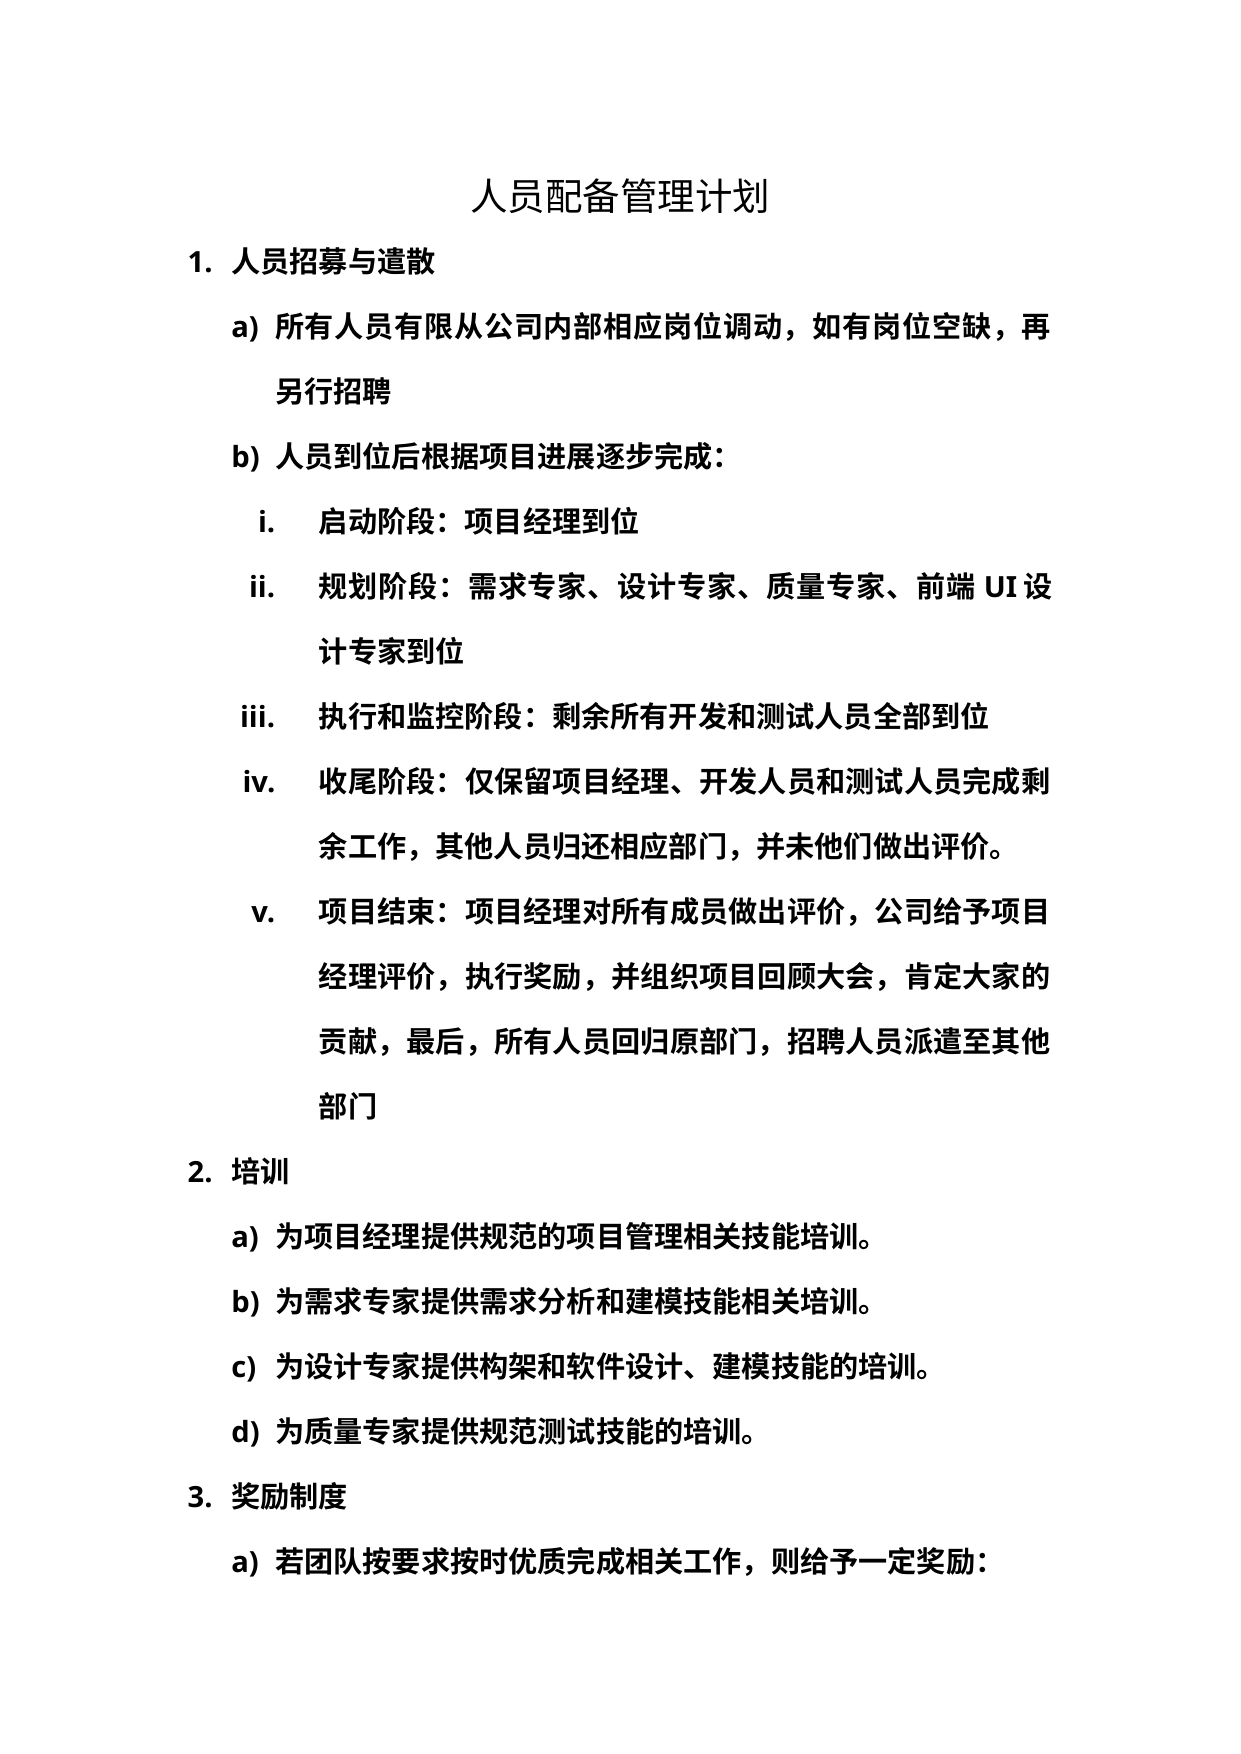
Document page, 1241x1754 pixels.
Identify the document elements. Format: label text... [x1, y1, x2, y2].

text 人员配备管理计划 [187, 162, 1053, 227]
list 若团队按要求按时优质完成相关工作，则给予一定奖励： [231, 1527, 1053, 1592]
list 规划阶段：需求专家、设计专家、质量专家、前端UI设计专家到位 [275, 552, 1053, 682]
list 人员到位后根据项目进展逐步完成： [231, 422, 1053, 487]
list 为设计专家提供构架和软件设计、建模技能的培训。 [231, 1332, 1053, 1397]
list 启动阶段：项目经理到位 [275, 487, 1053, 552]
list 执行和监控阶段：剩余所有开发和测试人员全部到位 [275, 682, 1053, 747]
list 为需求专家提供需求分析和建模技能相关培训。 [231, 1267, 1053, 1332]
list 为项目经理提供规范的项目管理相关技能培训。 [231, 1202, 1053, 1267]
list 培训 [187, 1137, 1053, 1202]
list 人员招募与遣散 [187, 227, 1053, 292]
list 奖励制度 [187, 1462, 1053, 1527]
list 所有人员有限从公司内部相应岗位调动，如有岗位空缺，再另行招聘 [231, 292, 1053, 422]
list 为质量专家提供规范测试技能的培训。 [231, 1397, 1053, 1462]
list 收尾阶段：仅保留项目经理、开发人员和测试人员完成剩余工作，其他人员归还相应部门，并未他们做出评价。 [275, 747, 1053, 877]
list 项目结束：项目经理对所有成员做出评价，公司给予项目经理评价，执行奖励，并组织项目回顾大会，肯定大家的贡献，最后，所有人员回归原部门，招聘人员派遣至其他部门 [275, 877, 1053, 1137]
